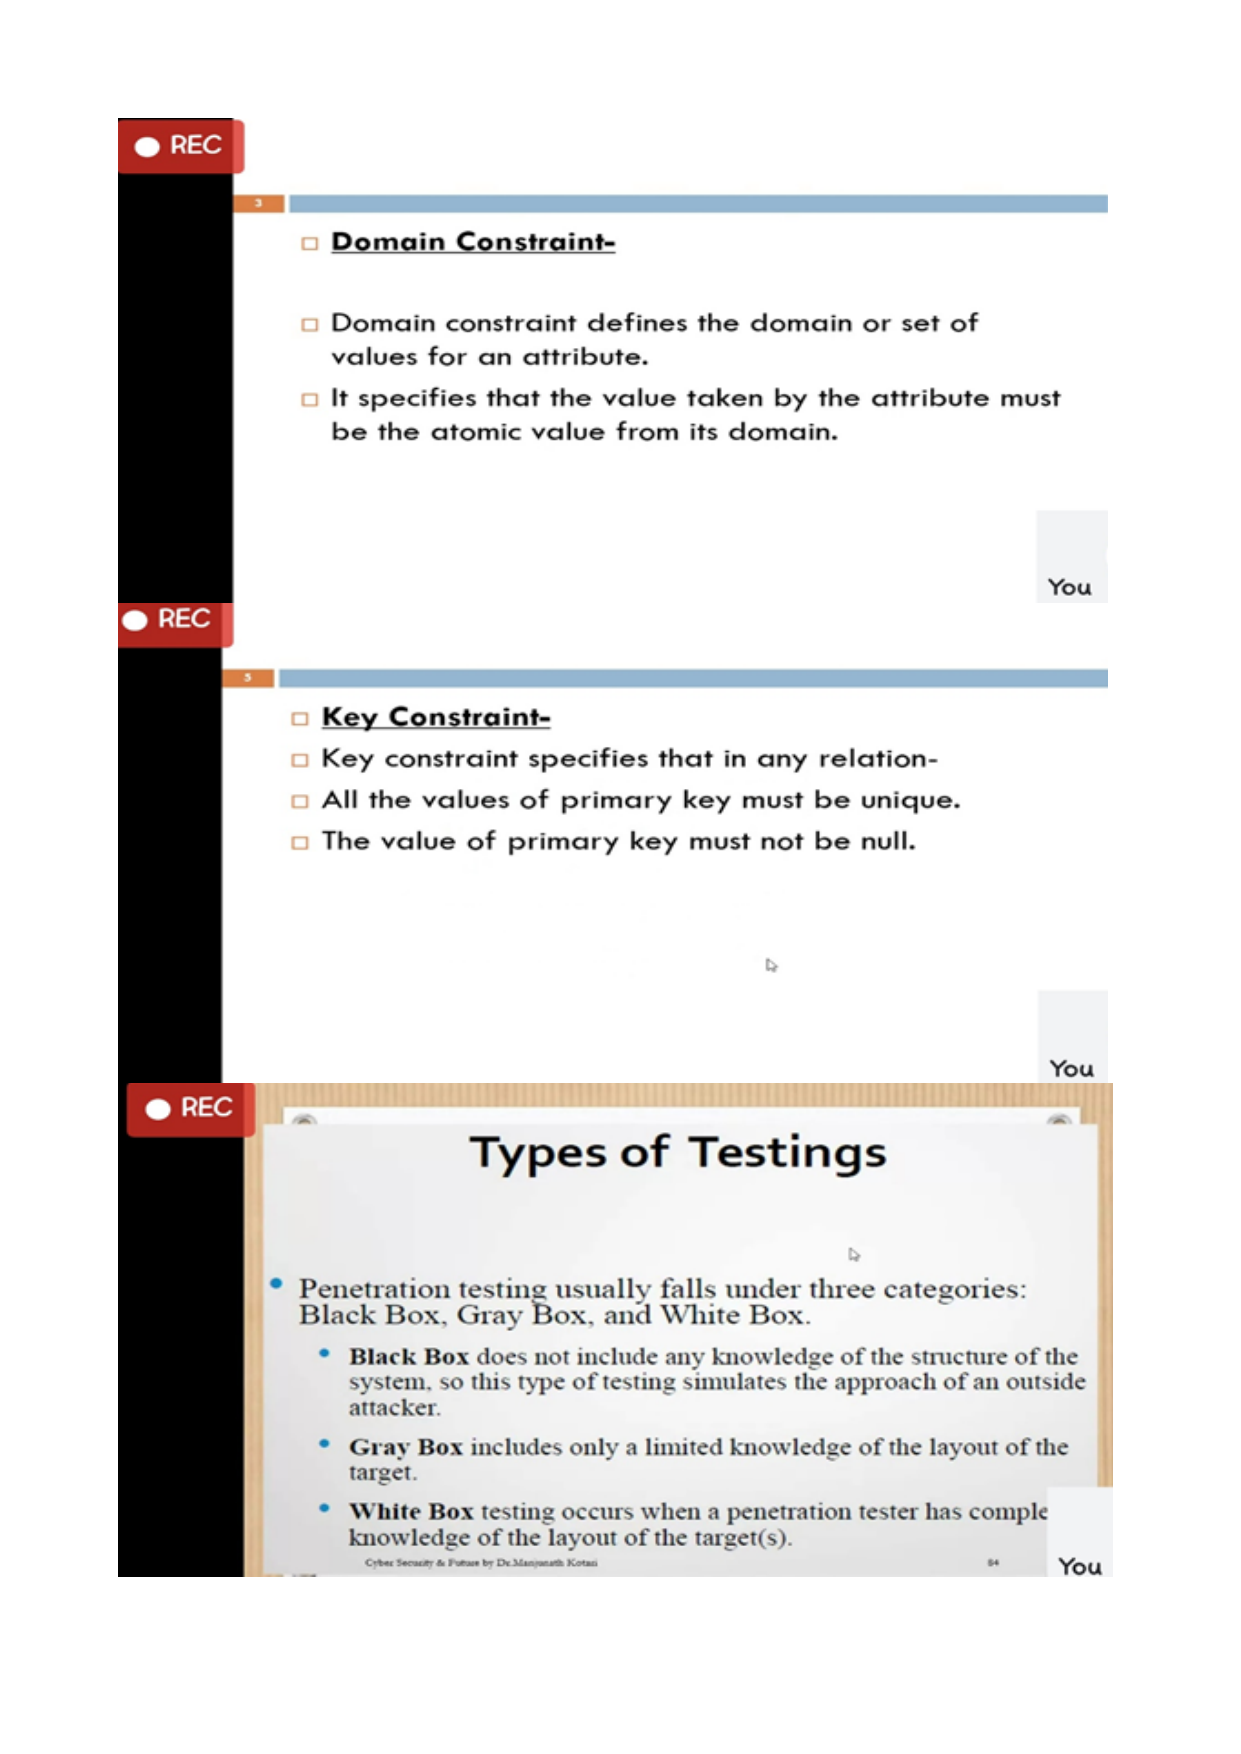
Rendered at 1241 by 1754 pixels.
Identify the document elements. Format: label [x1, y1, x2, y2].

picture [118, 118, 1113, 1577]
